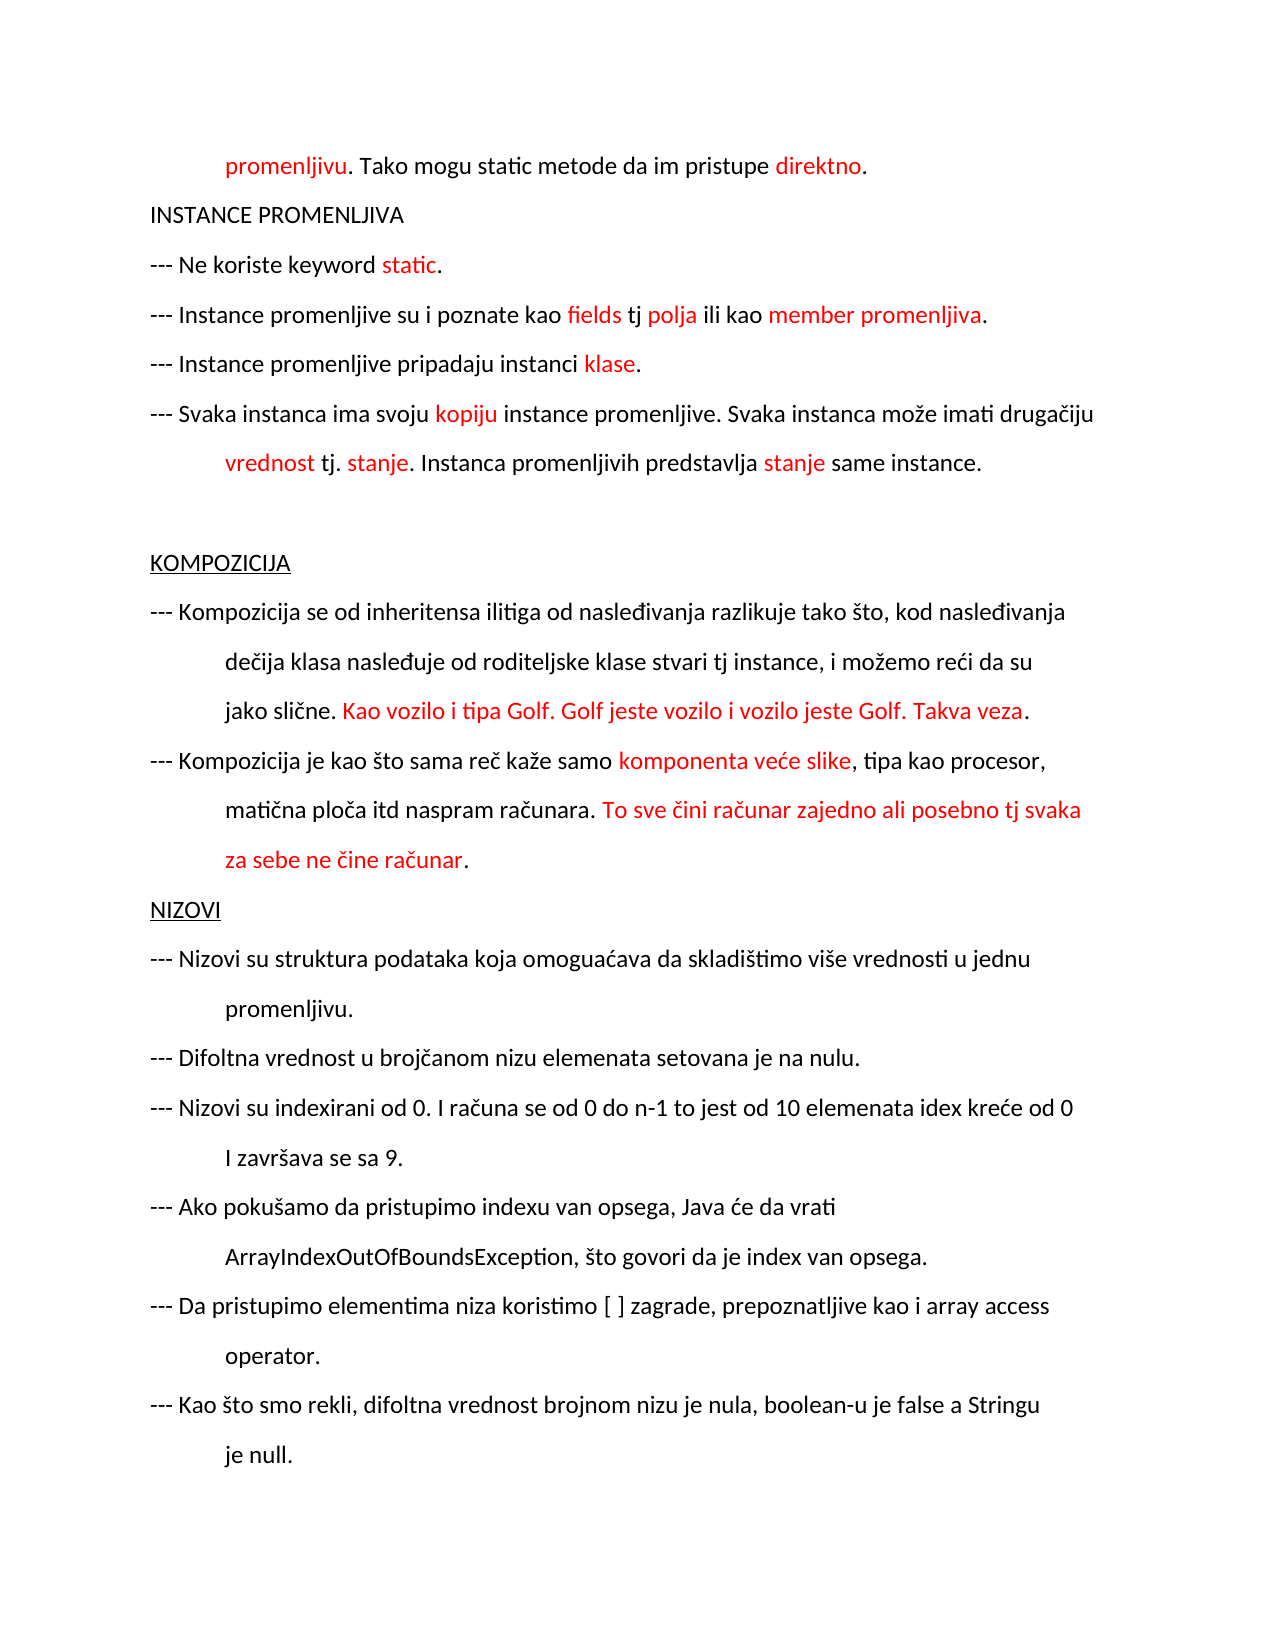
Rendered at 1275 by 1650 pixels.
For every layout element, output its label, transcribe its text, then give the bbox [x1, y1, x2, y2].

text --- Instance promenljive su i poznate kao fields tj polja ili kao member promenljiva. [150, 299, 1125, 329]
text je null. [150, 1439, 1125, 1470]
text promenljivu. Tako mogu static metode da im pristupe direktno. [150, 150, 1125, 181]
text jako slične. Kao vozilo i tipa Golf. Golf jeste vozilo i vozilo jeste Golf. Takva veza. [150, 695, 1125, 726]
text --- Nizovi su struktura podataka koja omoguaćava da skladištimo više vrednosti u jednu [150, 943, 1125, 974]
text --- Difoltna vrednost u brojčanom nizu elemenata setovana je na nulu. [150, 1042, 1125, 1073]
text --- Ne koriste keyword static. [150, 249, 1125, 280]
text ArrayIndexOutOfBoundsException, što govori da je index van opsega. [150, 1241, 1125, 1271]
text --- Nizovi su indexirani od 0. I računa se od 0 do n-1 to jest od 10 elemenata idex kreće od 0 [150, 1092, 1125, 1123]
text dečija klasa nasleđuje od roditeljske klase stvari tj instance, i možemo reći da su [150, 646, 1125, 676]
text --- Svaka instanca ima svoju kopiju instance promenljive. Svaka instanca može imati drugačiju [150, 398, 1125, 428]
text KOMPOZICIJA [150, 547, 1125, 577]
text za sebe ne čine računar. [150, 844, 1125, 875]
text --- Kompozicija se od inheritensa ilitiga od nasleđivanja razlikuje tako što, kod nasleđivanja [150, 596, 1125, 627]
text --- Da pristupimo elementima niza koristimo [ ] zagrade, prepoznatljive kao i array access [150, 1290, 1125, 1321]
text --- Instance promenljive pripadaju instanci klase. [150, 348, 1125, 379]
text I završava se sa 9. [150, 1142, 1125, 1172]
text matična ploča itd naspram računara. To sve čini računar zajedno ali posebno tj svaka [150, 794, 1125, 825]
text vrednost tj. stanje. Instanca promenljivih predstavlja stanje same instance. [150, 447, 1125, 478]
text --- Ako pokušamo da pristupimo indexu van opsega, Java će da vrati [150, 1191, 1125, 1222]
text --- Kao što smo rekli, difoltna vrednost brojnom nizu je nula, boolean-u je false a Stringu [150, 1389, 1125, 1420]
text INSTANCE PROMENLJIVA [150, 199, 1125, 230]
text operator. [150, 1340, 1125, 1371]
text promenljivu. [150, 993, 1125, 1023]
text NIZOVI [150, 894, 1125, 924]
text --- Kompozicija je kao što sama reč kaže samo komponenta veće slike, tipa kao procesor, [150, 745, 1125, 776]
